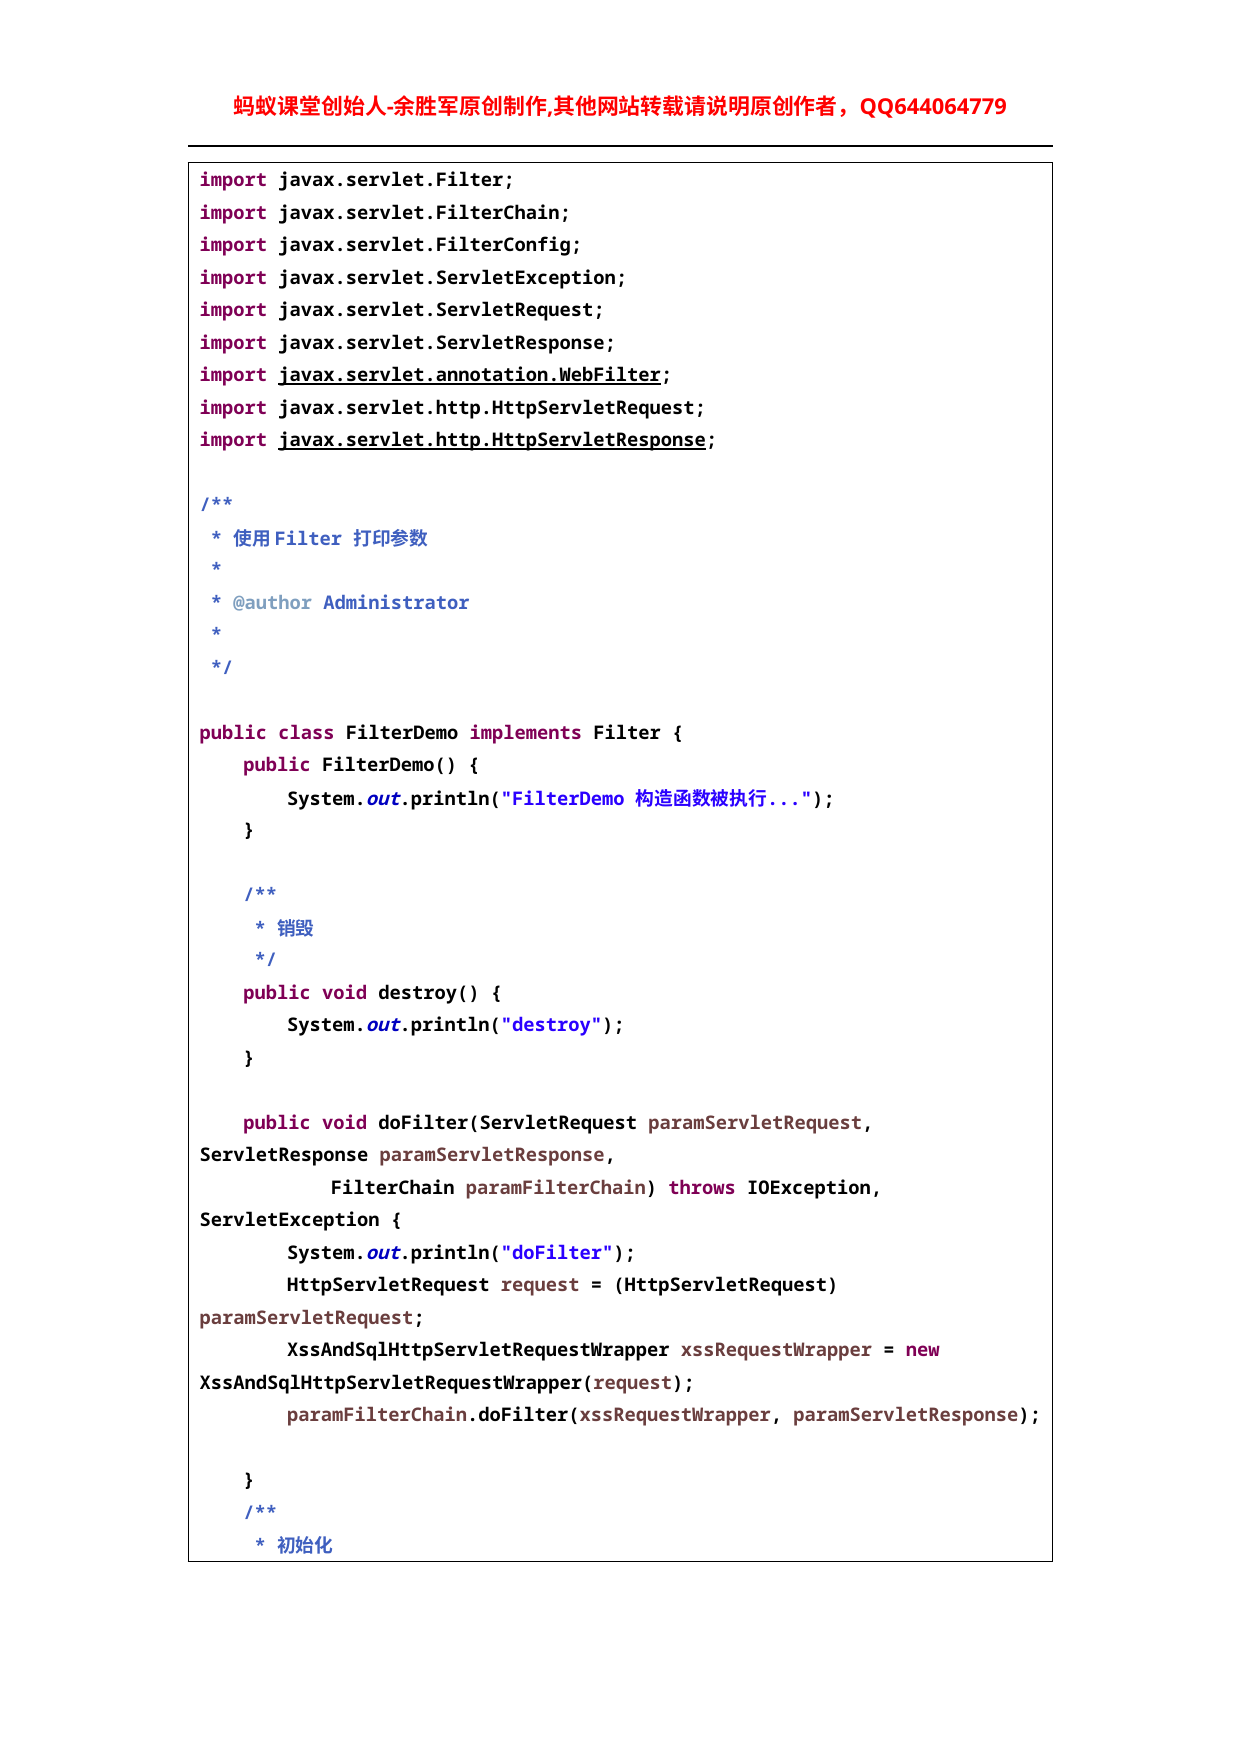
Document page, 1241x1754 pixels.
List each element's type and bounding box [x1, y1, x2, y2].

table_header [189, 163, 1052, 1561]
